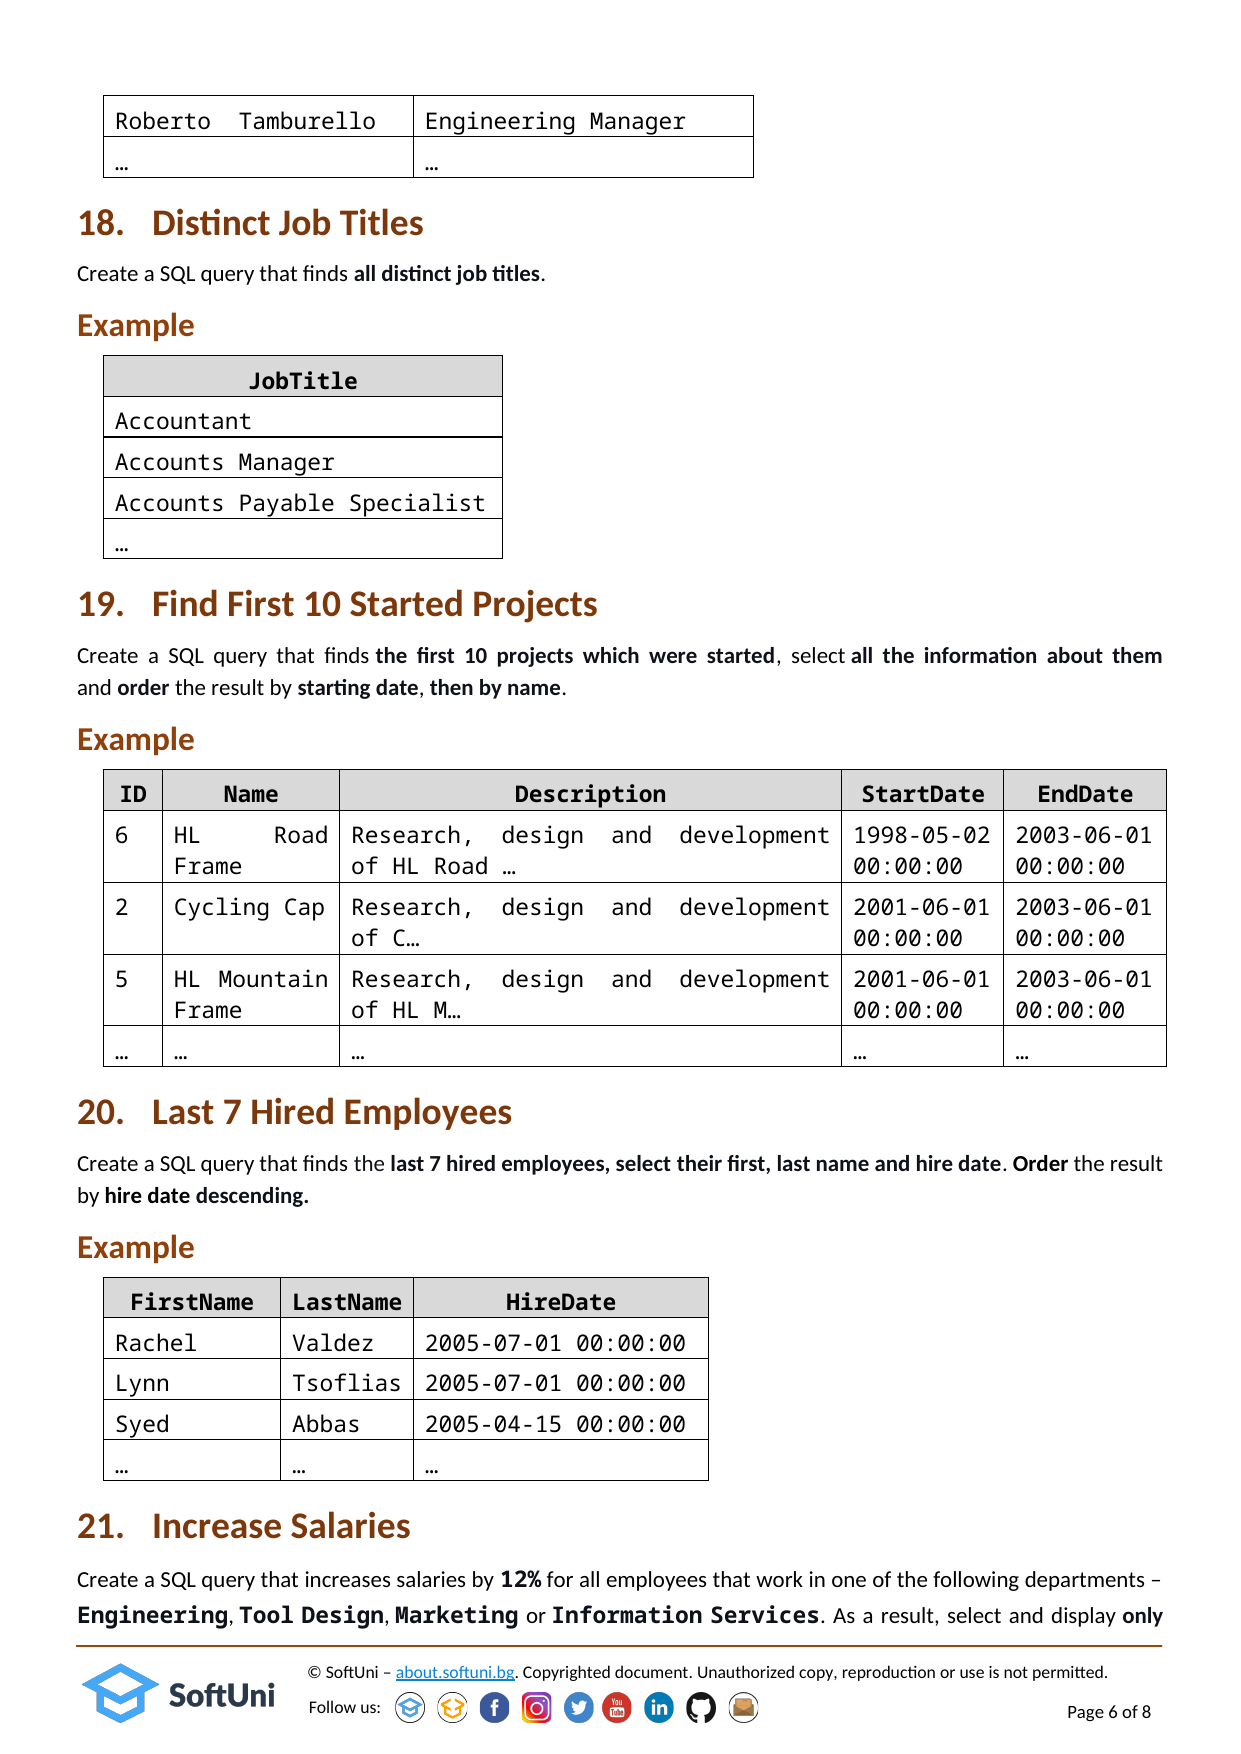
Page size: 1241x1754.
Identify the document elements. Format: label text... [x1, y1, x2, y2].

table_cell … [104, 137, 413, 177]
table_header FirstName [104, 1278, 280, 1317]
table_cell … [340, 1026, 841, 1066]
table_cell 2005-07-01 00:00:00 [414, 1318, 708, 1358]
table_cell 2003-06-01 00:00:00 [1004, 955, 1166, 1025]
picture [395, 1692, 425, 1723]
table_cell Rachel [104, 1318, 280, 1358]
table_cell … [104, 519, 502, 558]
text Create a SQL query that finds the first 10 projects which were started, select all the information about them and order the result by starting date, then by name. [77, 641, 1163, 701]
table_cell 5 [104, 955, 162, 1025]
table_cell … [414, 1440, 708, 1480]
picture [644, 1692, 653, 1701]
table_header HireDate [414, 1278, 708, 1317]
table_cell Tsoflias [281, 1359, 413, 1398]
table_cell HL Road Frame [163, 811, 339, 882]
table_cell Valdez [281, 1318, 413, 1358]
table_cell Roberto Tamburello [104, 96, 413, 136]
table_cell … [1004, 1026, 1166, 1066]
picture [75, 1658, 281, 1729]
table_header JobTitle [104, 356, 502, 396]
table_cell Cycling Cap [163, 883, 339, 953]
subtitle Last 7 Hired Employees [77, 1088, 1163, 1134]
picture [522, 1692, 552, 1723]
picture [658, 1705, 667, 1714]
table_cell 2003-06-01 00:00:00 [1004, 883, 1166, 953]
table_cell 2001-06-01 00:00:00 [842, 883, 1003, 953]
table_cell Accounts Manager [104, 438, 502, 477]
text Create a SQL query that finds the last 7 hired employees, select their first, last name and hire date. Order the result by hire date descending. [77, 1149, 1163, 1209]
picture [479, 1692, 510, 1723]
table_cell Lynn [104, 1359, 280, 1398]
picture [665, 1692, 674, 1701]
subtitle Example [77, 1226, 1163, 1266]
subtitle Increase Salaries [77, 1502, 1163, 1547]
table_cell Accounts Payable Specialist [104, 478, 502, 518]
table_header LastName [281, 1278, 413, 1317]
subtitle Distinct Job Titles [77, 198, 1163, 244]
table_header ID [104, 770, 162, 810]
table_cell … [414, 137, 753, 177]
table_cell Research, design and development of C… [340, 883, 841, 953]
table_header Name [163, 770, 339, 810]
table_cell … [281, 1440, 413, 1480]
table_cell Accountant [104, 397, 502, 436]
subtitle Example [77, 718, 1163, 759]
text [77, 1563, 1163, 1630]
subtitle Find First 10 Started Projects [77, 580, 1163, 626]
table_cell … [163, 1026, 339, 1066]
subtitle Example [77, 304, 1163, 345]
table_cell 2005-07-01 00:00:00 [414, 1359, 708, 1398]
table_cell 6 [104, 811, 162, 882]
text Create a SQL query that finds all distinct job titles. [77, 259, 1163, 288]
picture [686, 1692, 716, 1723]
table_cell 2003-06-01 00:00:00 [1004, 811, 1166, 882]
picture [644, 1714, 653, 1723]
table_cell Engineering Manager [414, 96, 753, 136]
picture [437, 1692, 468, 1723]
picture [602, 1692, 632, 1723]
table_cell 2005-04-15 00:00:00 [414, 1400, 708, 1439]
table_cell … [104, 1026, 162, 1066]
table_cell … [104, 1440, 280, 1480]
table_cell … [842, 1026, 1003, 1066]
table_cell Abbas [281, 1400, 413, 1439]
table_header Description [340, 770, 841, 810]
table_cell 2 [104, 883, 162, 953]
table_cell HL Mountain Frame [163, 955, 339, 1025]
table_header StartDate [842, 770, 1003, 810]
table_header EndDate [1004, 770, 1166, 810]
table_cell Syed [104, 1400, 280, 1439]
picture [728, 1692, 759, 1723]
picture [564, 1692, 594, 1723]
table_cell 2001-06-01 00:00:00 [842, 955, 1003, 1025]
table_cell Research, design and development of HL Road … [340, 811, 841, 882]
table_cell Research, design and development of HL M… [340, 955, 841, 1025]
table_cell 1998-05-02 00:00:00 [842, 811, 1003, 882]
picture [665, 1714, 674, 1723]
